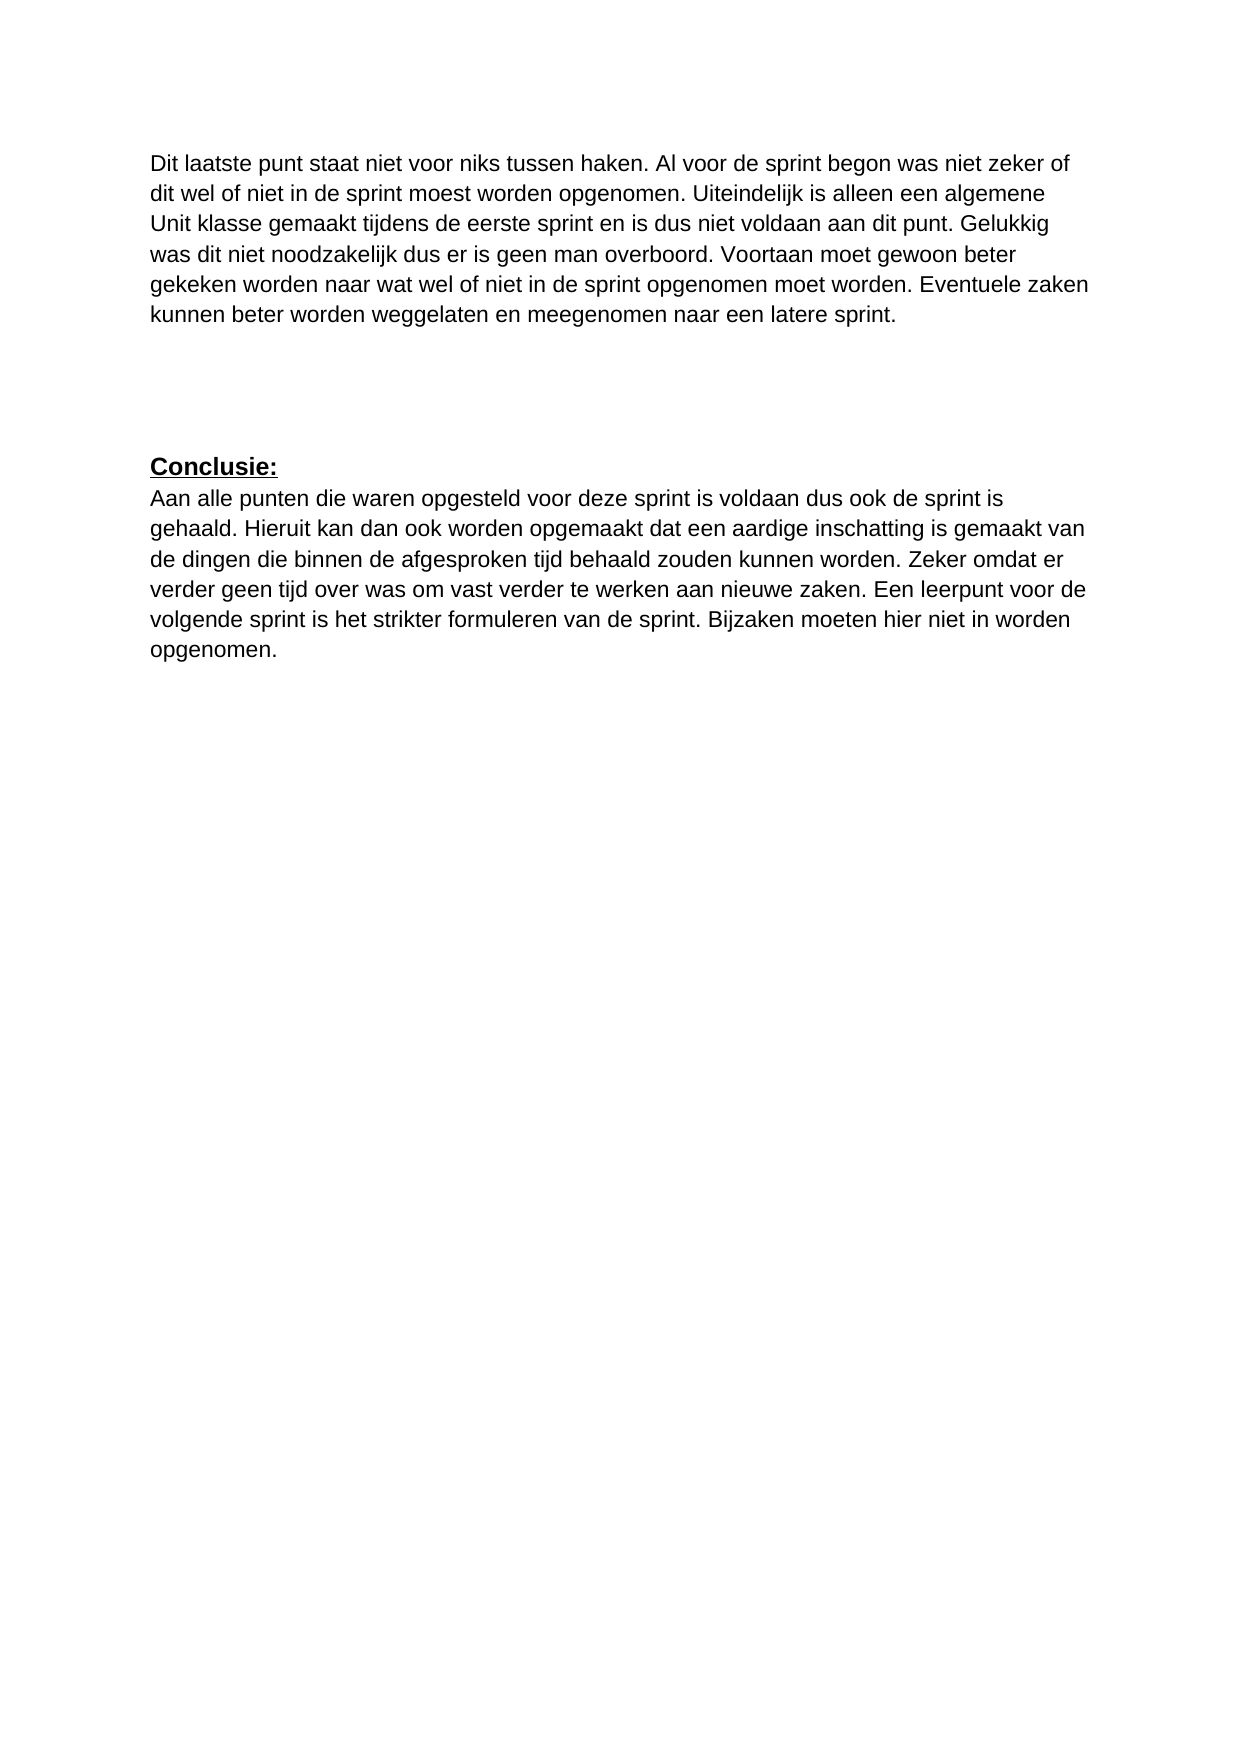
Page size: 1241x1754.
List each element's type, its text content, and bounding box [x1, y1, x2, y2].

text Conclusie: [150, 452, 1090, 481]
text Dit laatste punt staat niet voor niks tussen haken. Al voor de sprint begon was niet zeker of dit wel of niet in de sprint moest worden opgenomen. Uiteindelijk is alleen een algemene Unit klasse gemaakt tijdens de eerste sprint en is dus niet voldaan aan dit punt. Gelukkig was dit niet noodzakelijk dus er is geen man overboord. Voortaan moet gewoon beter gekeken worden naar wat wel of niet in de sprint opgenomen moet worden. Eventuele zaken kunnen beter worden weggelaten en meegenomen naar een latere sprint. [150, 150, 1090, 327]
text Aan alle punten die waren opgesteld voor deze sprint is voldaan dus ook de sprint is gehaald. Hieruit kan dan ook worden opgemaakt dat een aardige inschatting is gemaakt van de dingen die binnen de afgesproken tijd behaald zouden kunnen worden. Zeker omdat er verder geen tijd over was om vast verder te werken aan nieuwe zaken. Een leerpunt voor de volgende sprint is het strikter formuleren van de sprint. Bijzaken moeten hier niet in worden opgenomen. [150, 485, 1090, 662]
